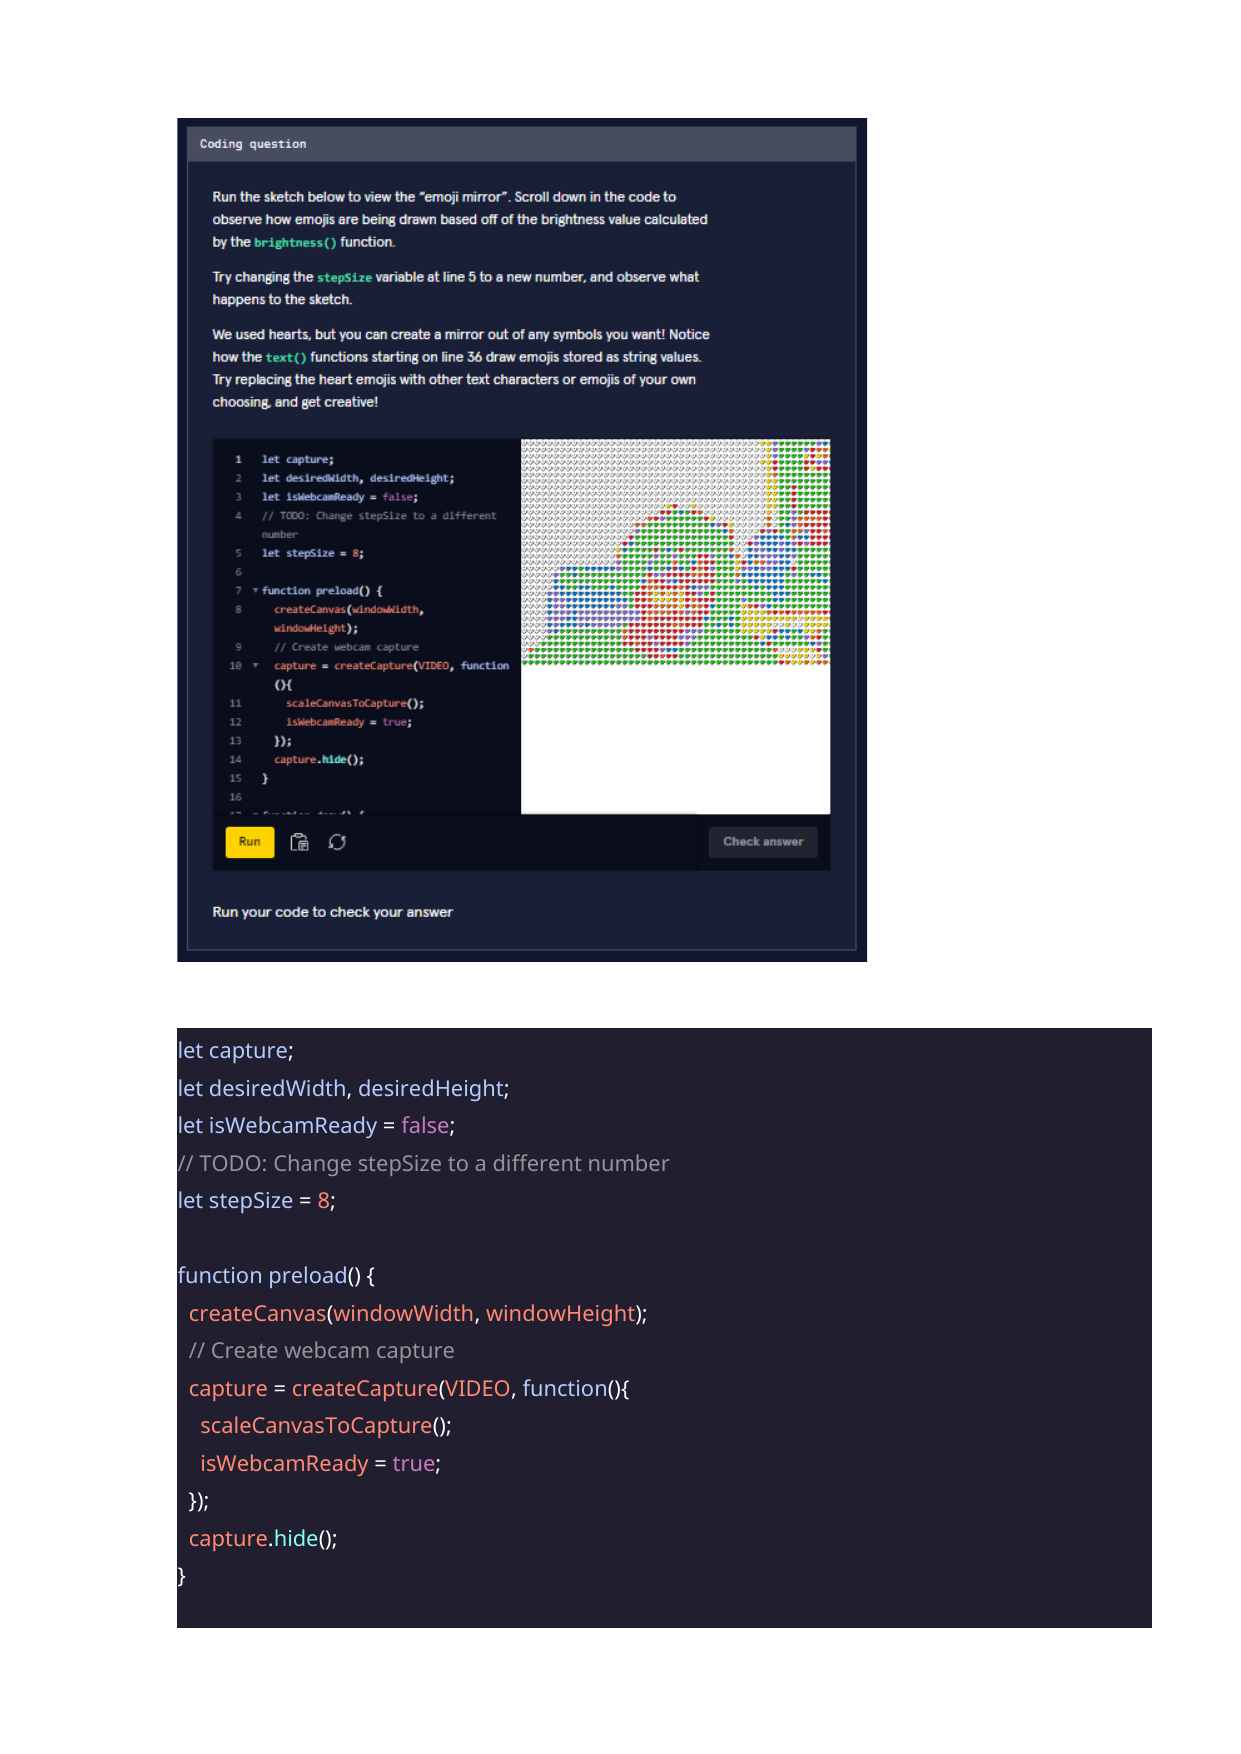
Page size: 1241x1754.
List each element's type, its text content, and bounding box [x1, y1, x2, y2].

text let capture; [177, 1028, 1152, 1065]
text function preload() { [177, 1253, 1152, 1290]
text scaleCanvasToCapture(); [177, 1403, 1152, 1440]
text }); [177, 1478, 1152, 1515]
text let isWebcamReady = false; [177, 1103, 1152, 1140]
text capture = createCapture(VIDEO, function(){ [177, 1365, 1152, 1403]
text createCanvas(windowWidth, windowHeight); [177, 1290, 1152, 1328]
text // TODO: Change stepSize to a different number [177, 1140, 1152, 1178]
text let desiredWidth, desiredHeight; [177, 1065, 1152, 1103]
picture [177, 118, 868, 962]
text // Create webcam capture [177, 1328, 1152, 1365]
text } [177, 1553, 1152, 1590]
text capture.hide(); [177, 1515, 1152, 1553]
text isWebcamReady = true; [177, 1440, 1152, 1478]
text let stepSize = 8; [177, 1178, 1152, 1215]
